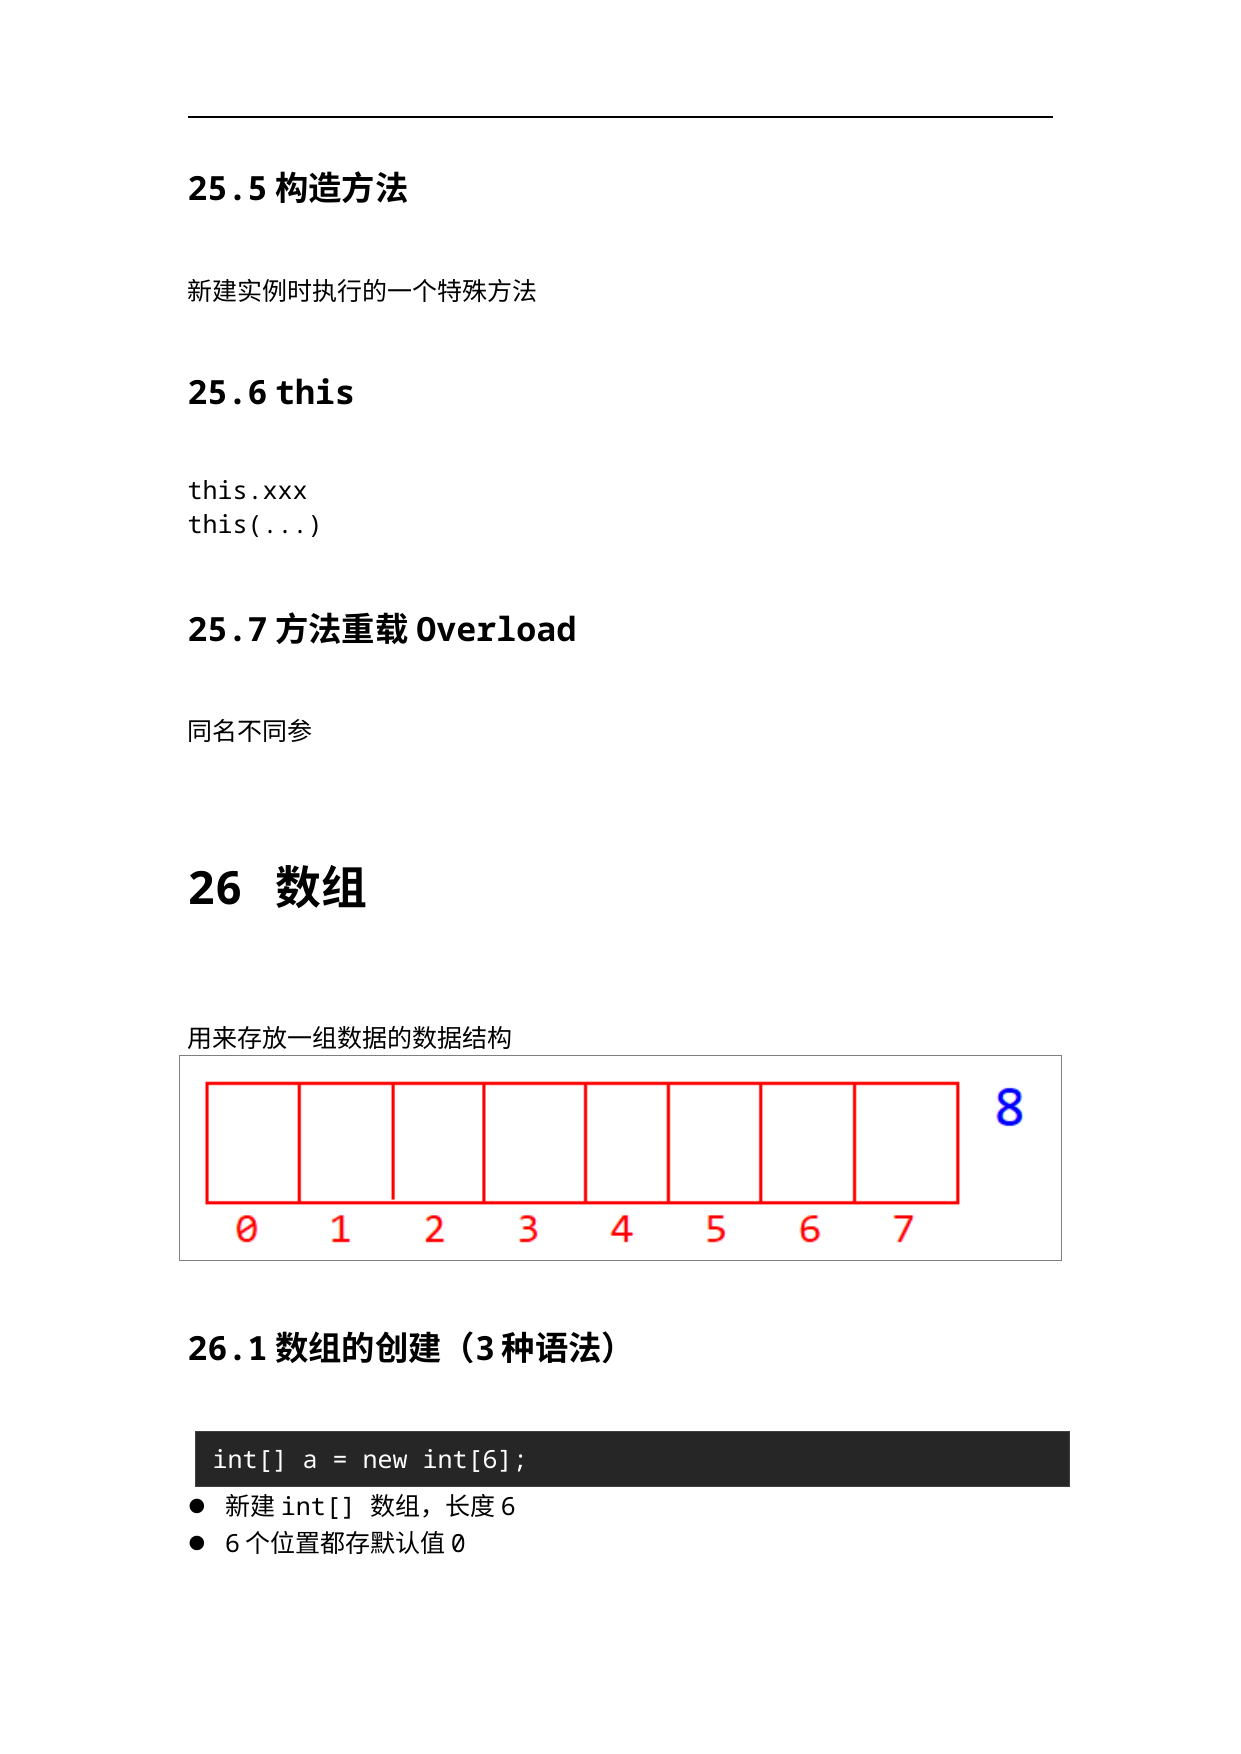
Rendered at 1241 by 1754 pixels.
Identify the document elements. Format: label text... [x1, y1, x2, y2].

text 同名不同参 [187, 712, 1053, 748]
list this [187, 369, 1053, 414]
list 构造方法 [187, 162, 1053, 210]
text 用来存放一组数据的数据结构 [187, 1019, 1053, 1055]
list 新建 int[] 数组，长度6 [187, 1487, 1053, 1523]
picture [187, 1057, 1030, 1258]
text 新建实例时执行的一个特殊方法 [187, 271, 1053, 308]
text this(...) [187, 507, 1053, 541]
list 方法重载 Overload [187, 602, 1053, 651]
list 数组的创建（3种语法） [187, 1322, 1053, 1370]
list 数组 [187, 851, 1053, 918]
text this.xxx [187, 473, 1053, 507]
list 6个位置都存默认值 0 [187, 1523, 1053, 1559]
text int[] a = new int[6]; [196, 1432, 1069, 1486]
